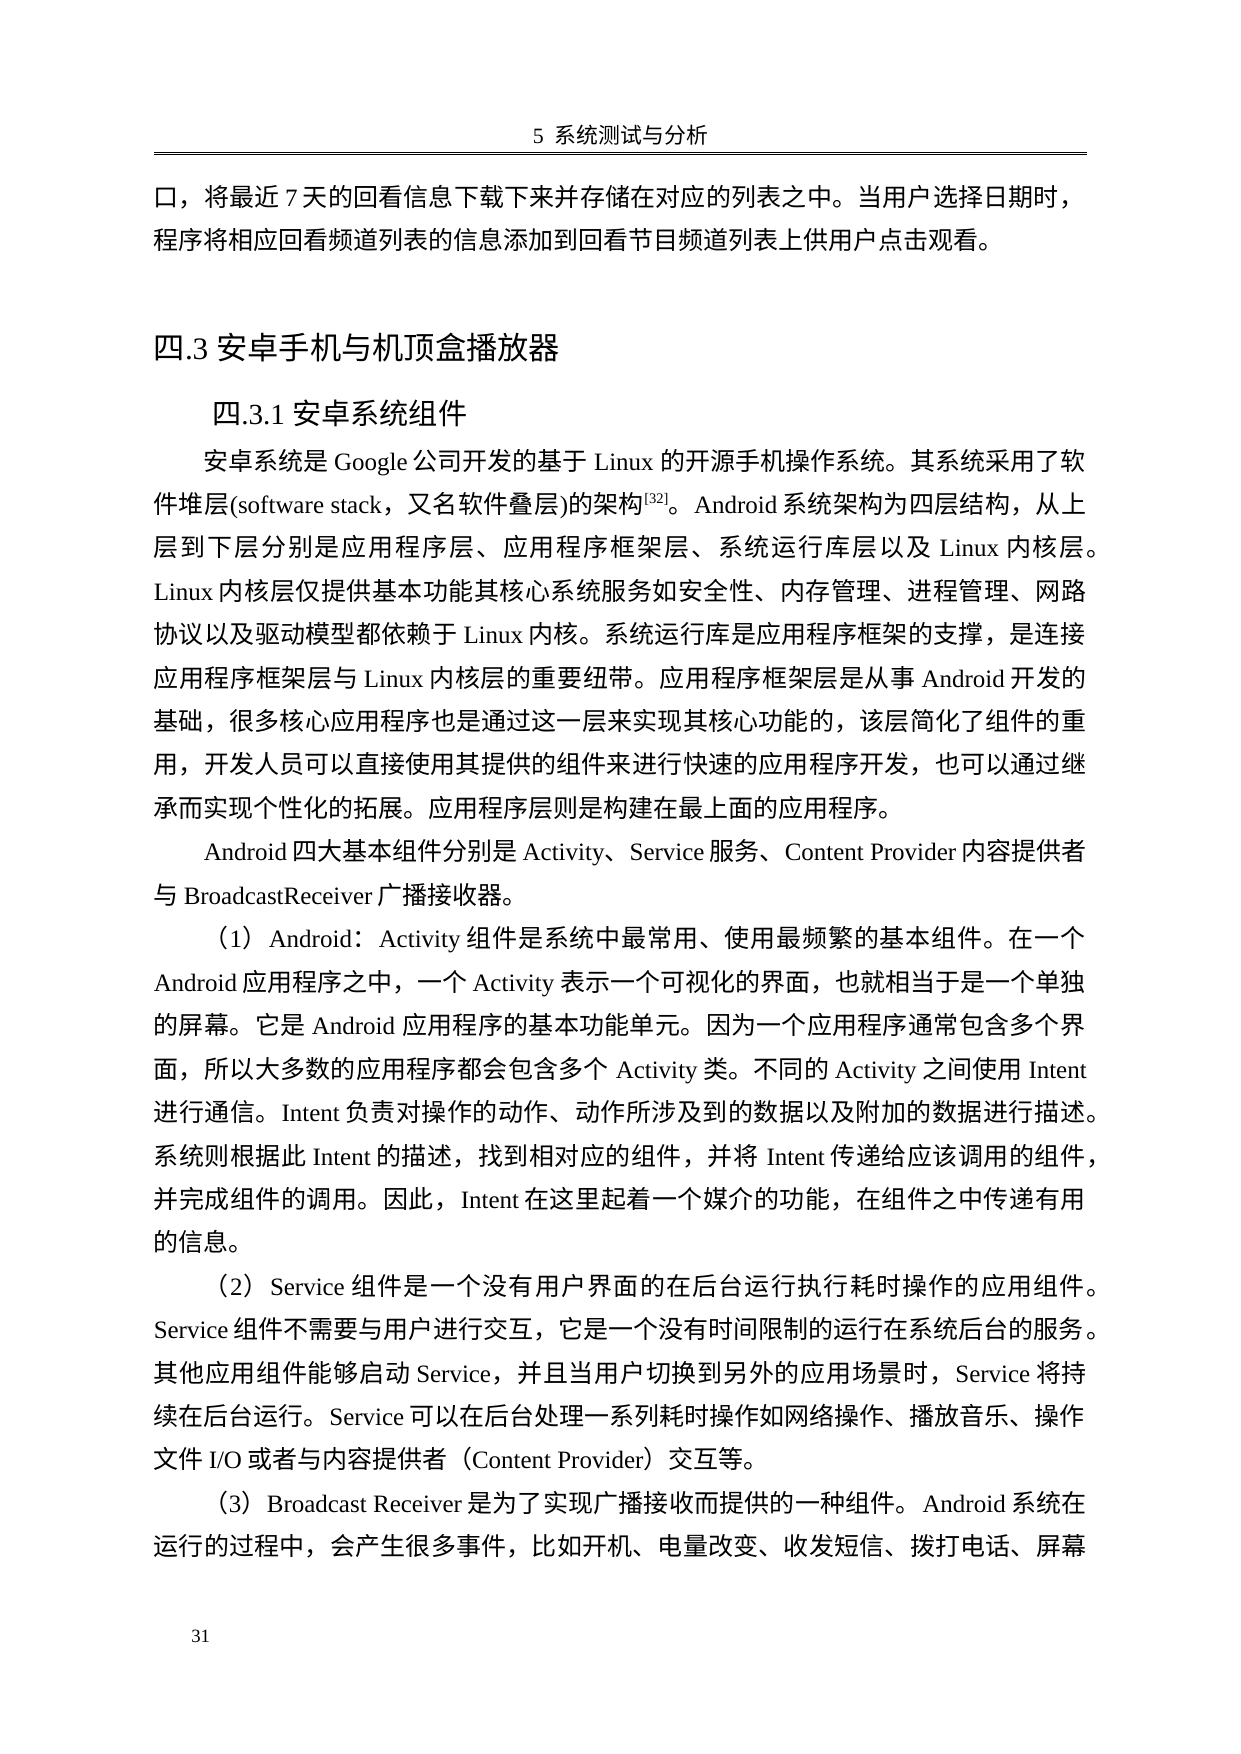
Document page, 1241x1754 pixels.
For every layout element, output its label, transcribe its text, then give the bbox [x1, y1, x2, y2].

text 安卓系统是Google公司开发的基于 Linux 的开源手机操作系统。其系统采用了软件堆层(software stack，又名软件叠层)的架构[32]。Android系统架构为四层结构，从上层到下层分别是应用程序层、应用程序框架层、系统运行库层以及Linux内核层。Linux内核层仅提供基本功能其核心系统服务如安全性、内存管理、进程管理、网路协议以及驱动模型都依赖于Linux内核。系统运行库是应用程序框架的支撑，是连接应用程序框架层与Linux内核层的重要纽带。应用程序框架层是从事Android开发的基础，很多核心应用程序也是通过这一层来实现其核心功能的，该层简化了组件的重用，开发人员可以直接使用其提供的组件来进行快速的应用程序开发，也可以通过继承而实现个性化的拓展。应用程序层则是构建在最上面的应用程序。 [153, 441, 1087, 825]
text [153, 1483, 1087, 1563]
subtitle 安卓手机与机顶盒播放器 [153, 323, 1087, 369]
text Android四大基本组件分别是Activity、Service服务、Content Provider内容提供者与BroadcastReceiver广播接收器。 [153, 832, 1087, 912]
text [153, 177, 1087, 257]
subtitle 安卓系统组件 [153, 390, 1087, 432]
